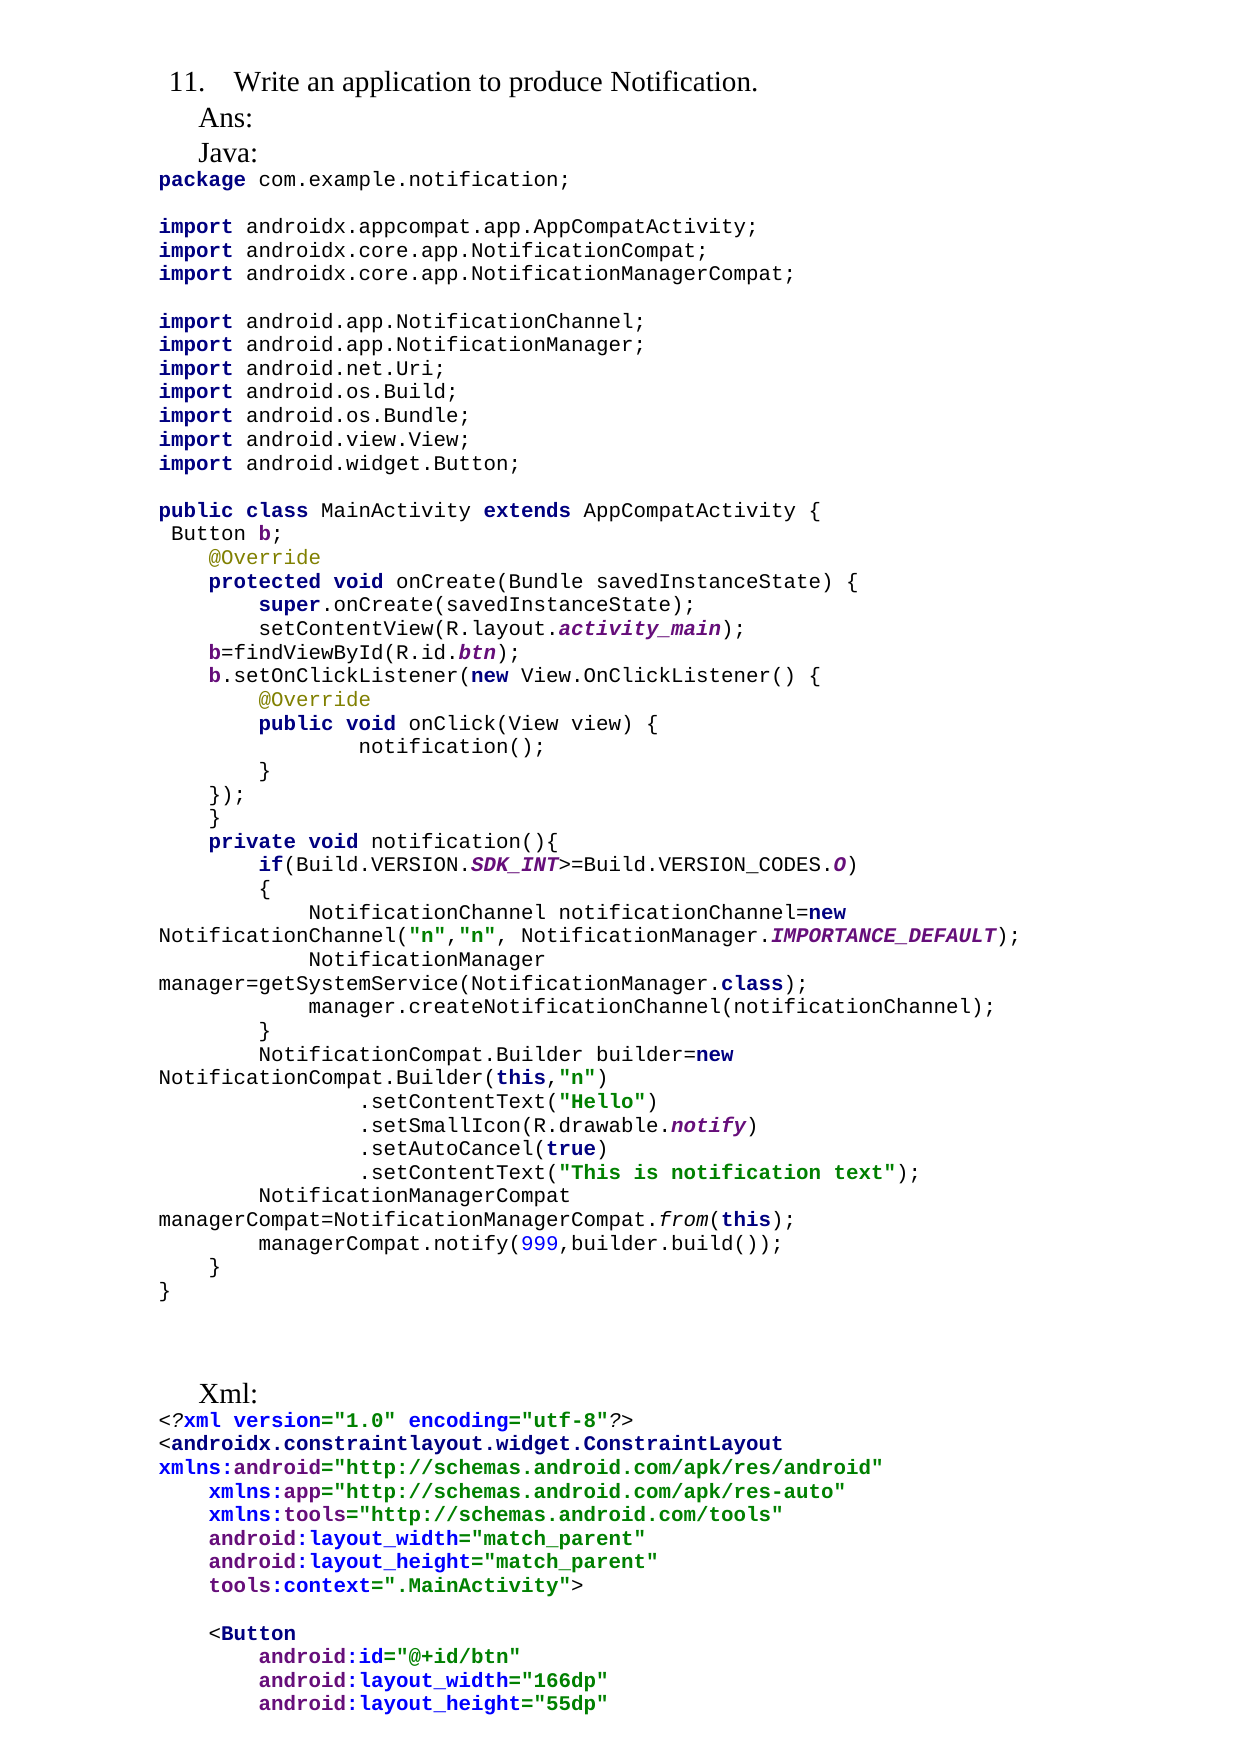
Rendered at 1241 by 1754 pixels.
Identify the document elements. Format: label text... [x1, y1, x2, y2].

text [158, 1410, 1086, 1717]
list Ans: [198, 100, 1086, 133]
list Java: [198, 135, 1086, 169]
text package com.example.notification; import androidx.appcompat.app.AppCompatActivity; import androidx.core.app.NotificationCompat; import androidx.core.app.NotificationManagerCompat; import android.app.NotificationChannel; import android.app.NotificationManager; import android.net.Uri; import android.os.Build; import android.os.Bundle; import android.view.View; import android.widget.Button; public class MainActivity extends AppCompatActivity { Button b; @Override protected void onCreate(Bundle savedInstanceState) { super.onCreate(savedInstanceState); setContentView(R.layout.activity_main); b=findViewById(R.id.btn); b.setOnClickListener(new View.OnClickListener() { @Override public void onClick(View view) { notification(); } }); } private void notification(){ if(Build.VERSION.SDK_INT>=Build.VERSION_CODES.O) { NotificationChannel notificationChannel=new NotificationChannel("n","n", NotificationManager.IMPORTANCE_DEFAULT); NotificationManager manager=getSystemService(NotificationManager.class); manager.createNotificationChannel(notificationChannel); } NotificationCompat.Builder builder=new NotificationCompat.Builder(this,"n") .setContentText("Hello") .setSmallIcon(R.drawable.notify) .setAutoCancel(true) .setContentText("This is notification text"); NotificationManagerCompat managerCompat=NotificationManagerCompat.from(this); managerCompat.notify(999,builder.build()); } } [158, 169, 1086, 1304]
list Xml: [198, 1376, 1086, 1410]
list Write an application to produce Notification. [169, 64, 1086, 98]
